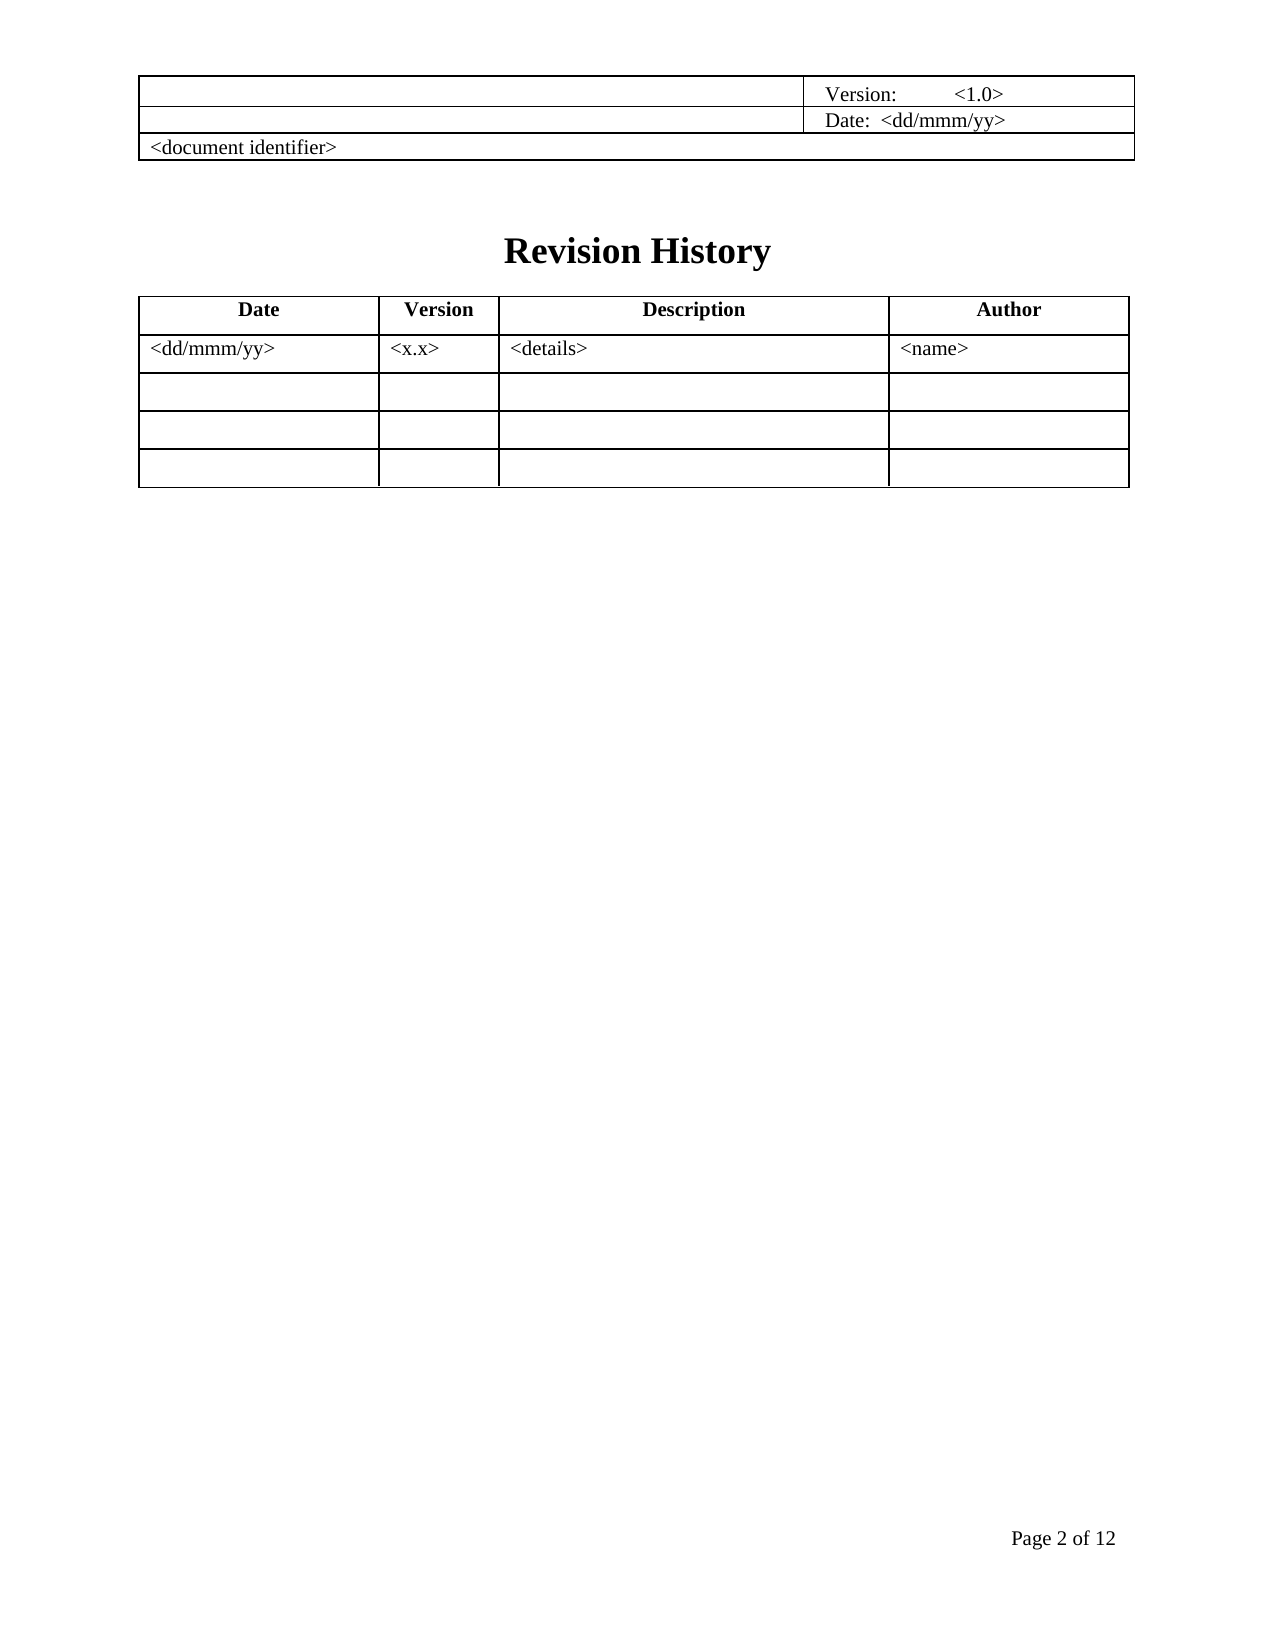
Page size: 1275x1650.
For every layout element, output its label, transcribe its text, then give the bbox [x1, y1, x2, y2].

table_header Date [140, 297, 378, 334]
table_cell [140, 412, 378, 448]
table_cell [380, 450, 498, 486]
table_cell <details> [500, 336, 888, 372]
table_cell <dd/mmm/yy> [140, 336, 378, 372]
table_cell [890, 412, 1128, 448]
table_cell [380, 374, 498, 410]
table_cell <name> [890, 336, 1128, 372]
table_cell [500, 450, 888, 486]
table_cell <x.x> [380, 336, 498, 372]
table_header Description [500, 297, 888, 334]
table_cell [890, 374, 1128, 410]
title Revision History [150, 228, 1125, 272]
table_cell [140, 450, 378, 486]
table_header Author [890, 297, 1128, 334]
table_cell [890, 450, 1128, 486]
table_cell [500, 412, 888, 448]
table_cell [380, 412, 498, 448]
table_header Version [380, 297, 498, 334]
table_cell [140, 374, 378, 410]
table_cell [500, 374, 888, 410]
